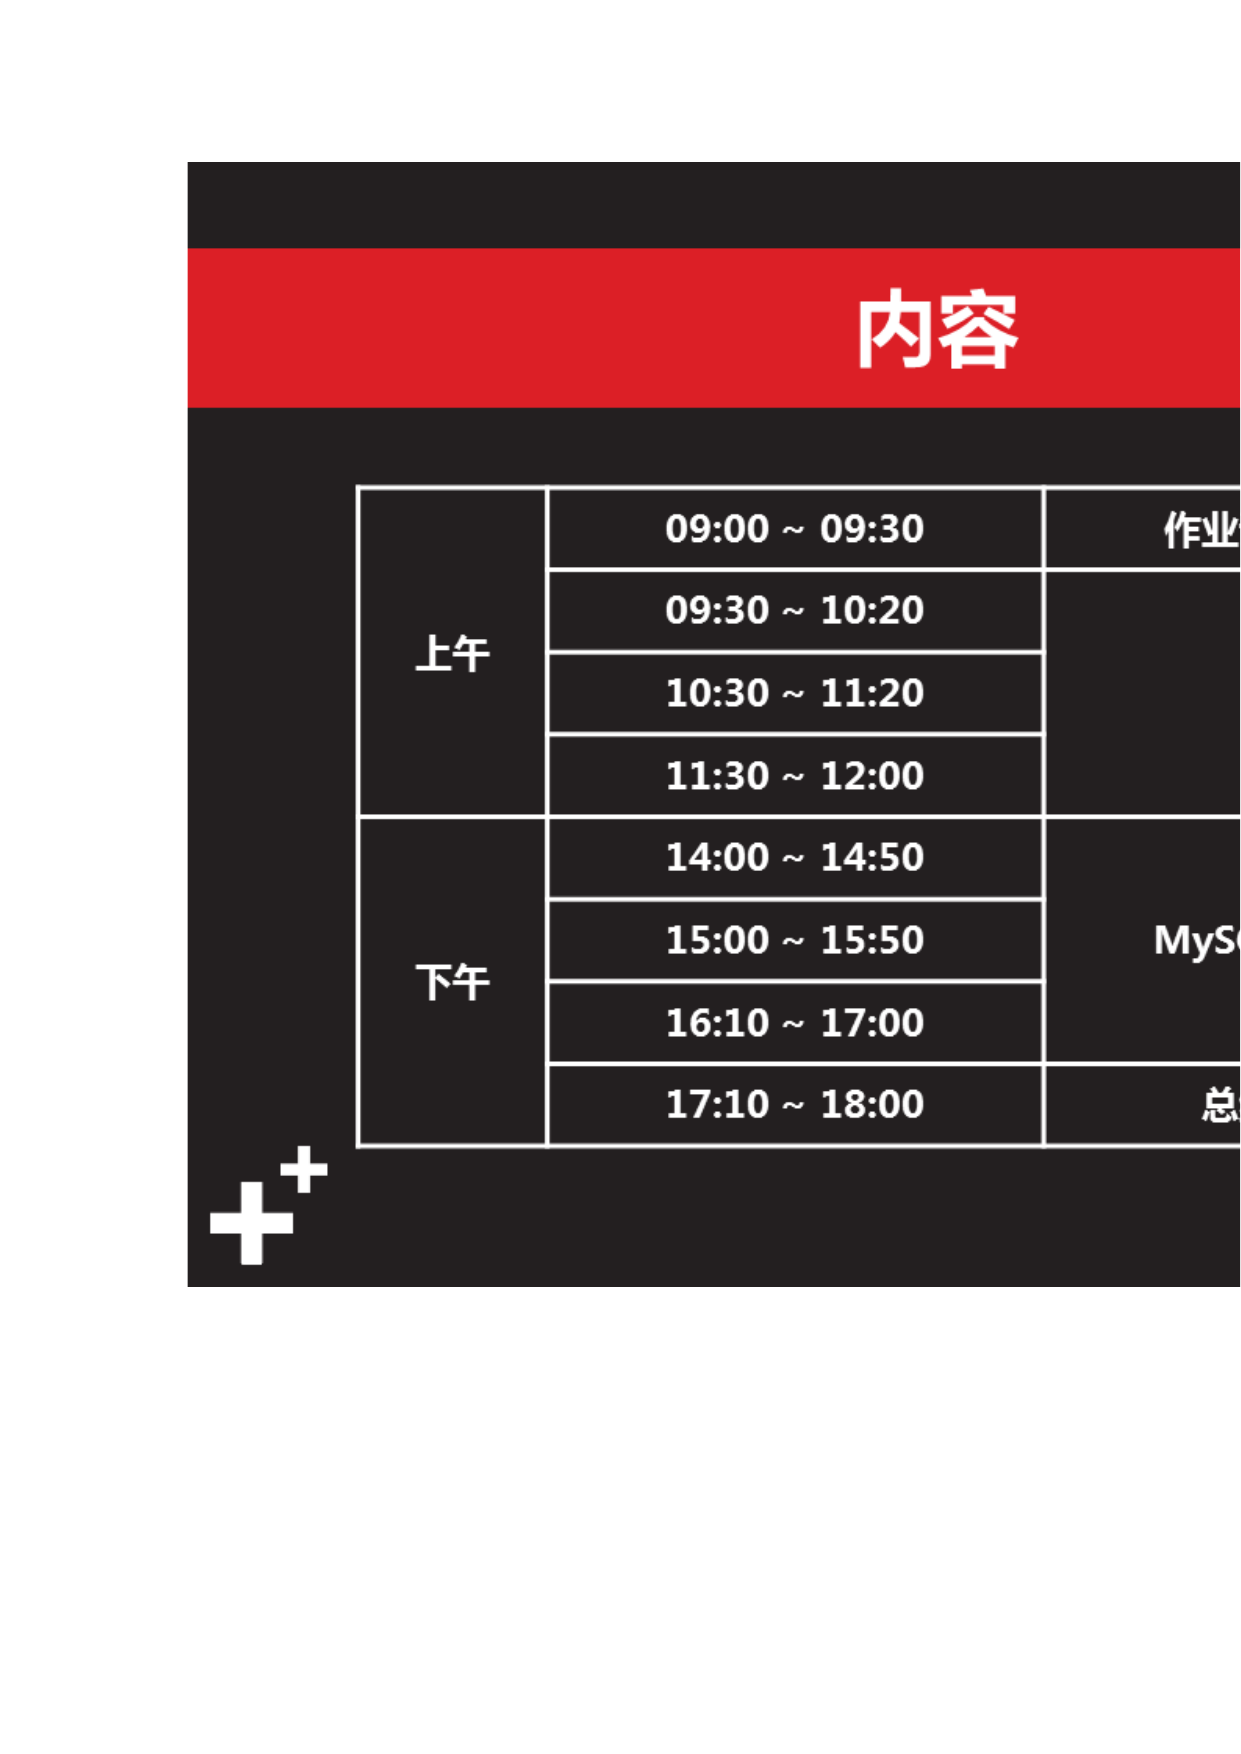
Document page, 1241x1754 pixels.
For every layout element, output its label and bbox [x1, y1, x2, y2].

picture [187, 162, 1241, 1287]
